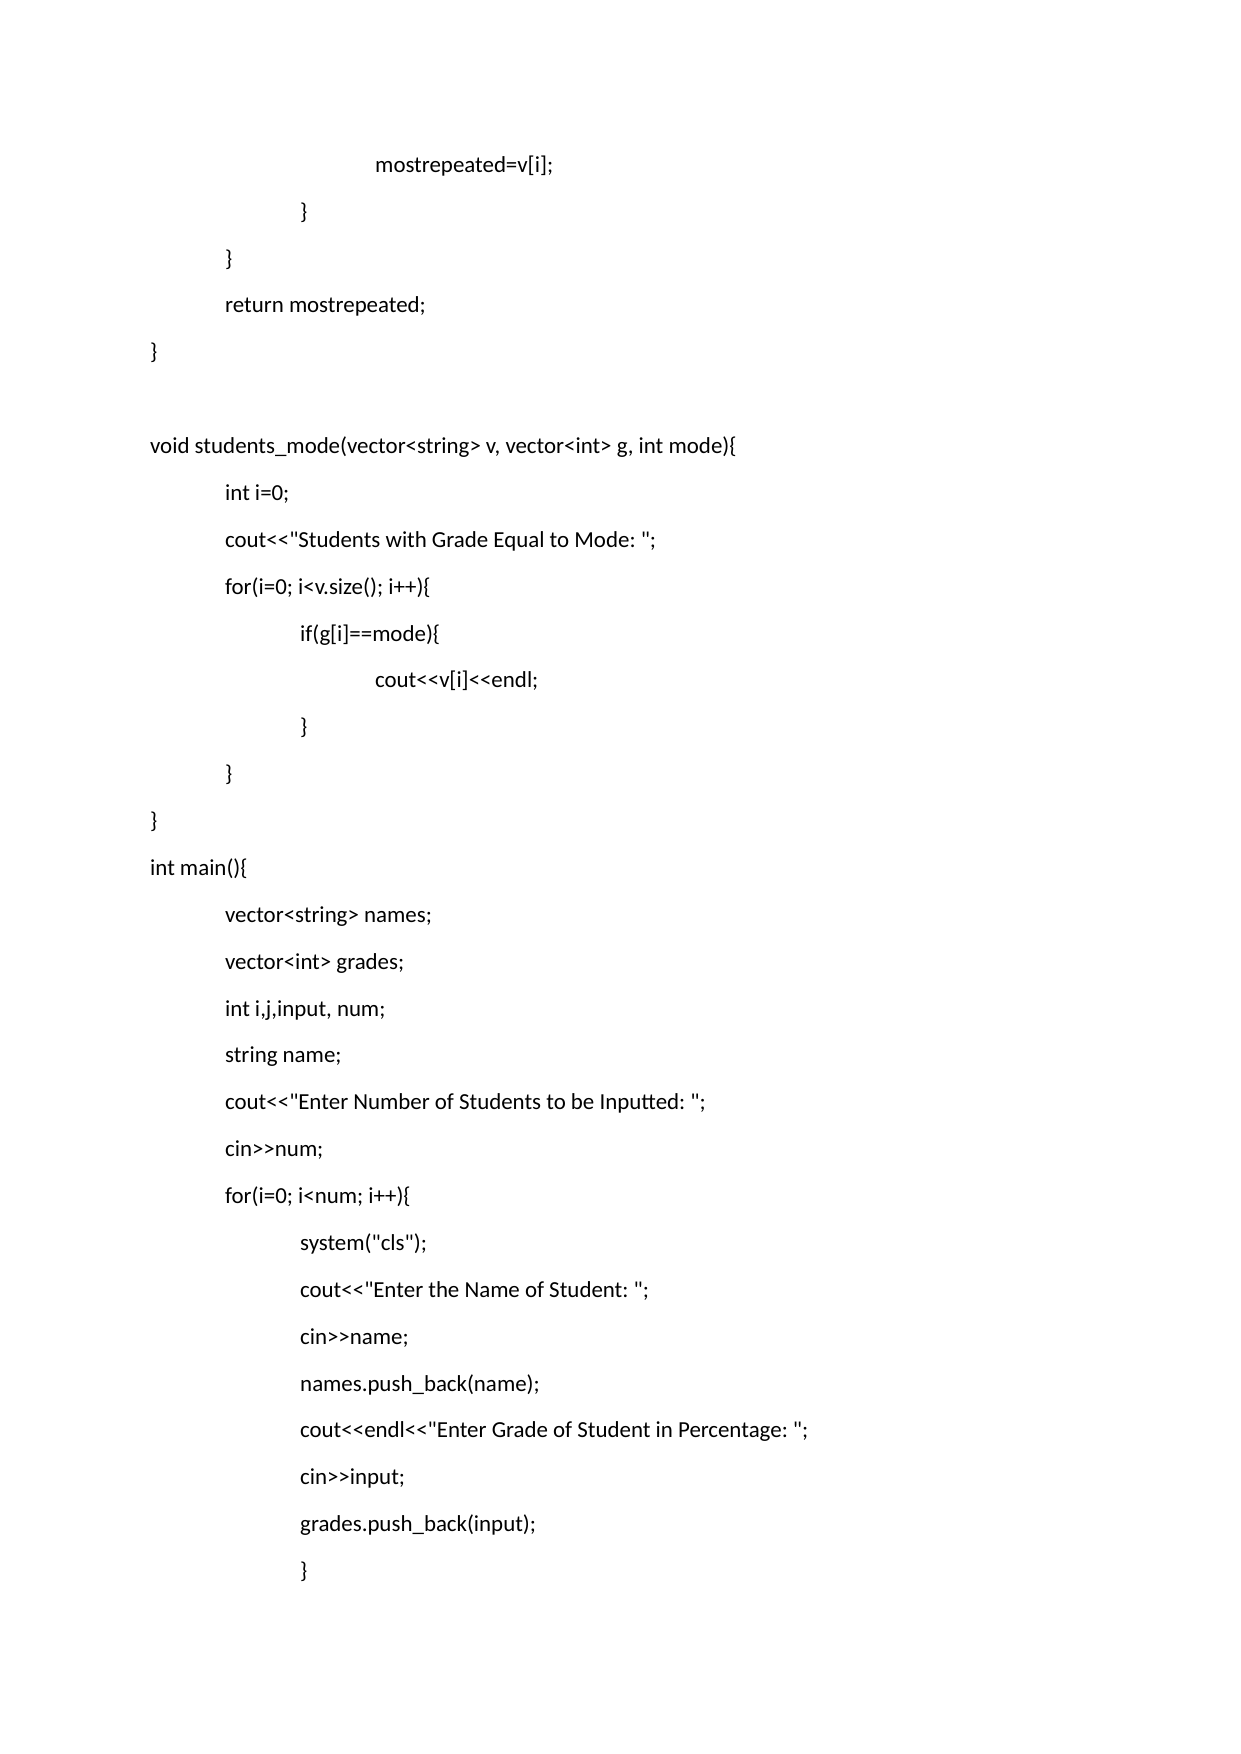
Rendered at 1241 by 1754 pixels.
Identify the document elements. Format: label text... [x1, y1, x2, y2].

text int i=0; [150, 478, 1090, 506]
text cin>>input; [150, 1462, 1090, 1491]
text } [150, 712, 1090, 741]
text for(i=0; i<num; i++){ [150, 1181, 1090, 1209]
text string name; [150, 1041, 1090, 1069]
text mostrepeated=v[i]; [150, 150, 1090, 178]
text cout<<v[i]<<endl; [150, 666, 1090, 694]
text vector<string> names; [150, 900, 1090, 928]
text } [150, 337, 1090, 366]
text grades.push_back(input); [150, 1509, 1090, 1537]
text int main(){ [150, 853, 1090, 881]
text return mostrepeated; [150, 291, 1090, 319]
text } [150, 759, 1090, 787]
text } [150, 1556, 1090, 1584]
text names.push_back(name); [150, 1369, 1090, 1397]
text int i,j,input, num; [150, 994, 1090, 1022]
text } [150, 244, 1090, 272]
text void students_mode(vector<string> v, vector<int> g, int mode){ [150, 431, 1090, 459]
text system("cls"); [150, 1228, 1090, 1256]
text cin>>num; [150, 1134, 1090, 1162]
text cin>>name; [150, 1322, 1090, 1350]
text } [150, 806, 1090, 834]
text cout<<endl<<"Enter Grade of Student in Percentage: "; [150, 1416, 1090, 1444]
text cout<<"Students with Grade Equal to Mode: "; [150, 525, 1090, 553]
text vector<int> grades; [150, 947, 1090, 975]
text cout<<"Enter Number of Students to be Inputted: "; [150, 1087, 1090, 1116]
text if(g[i]==mode){ [150, 619, 1090, 647]
text cout<<"Enter the Name of Student: "; [150, 1275, 1090, 1303]
text for(i=0; i<v.size(); i++){ [150, 572, 1090, 600]
text } [150, 197, 1090, 225]
